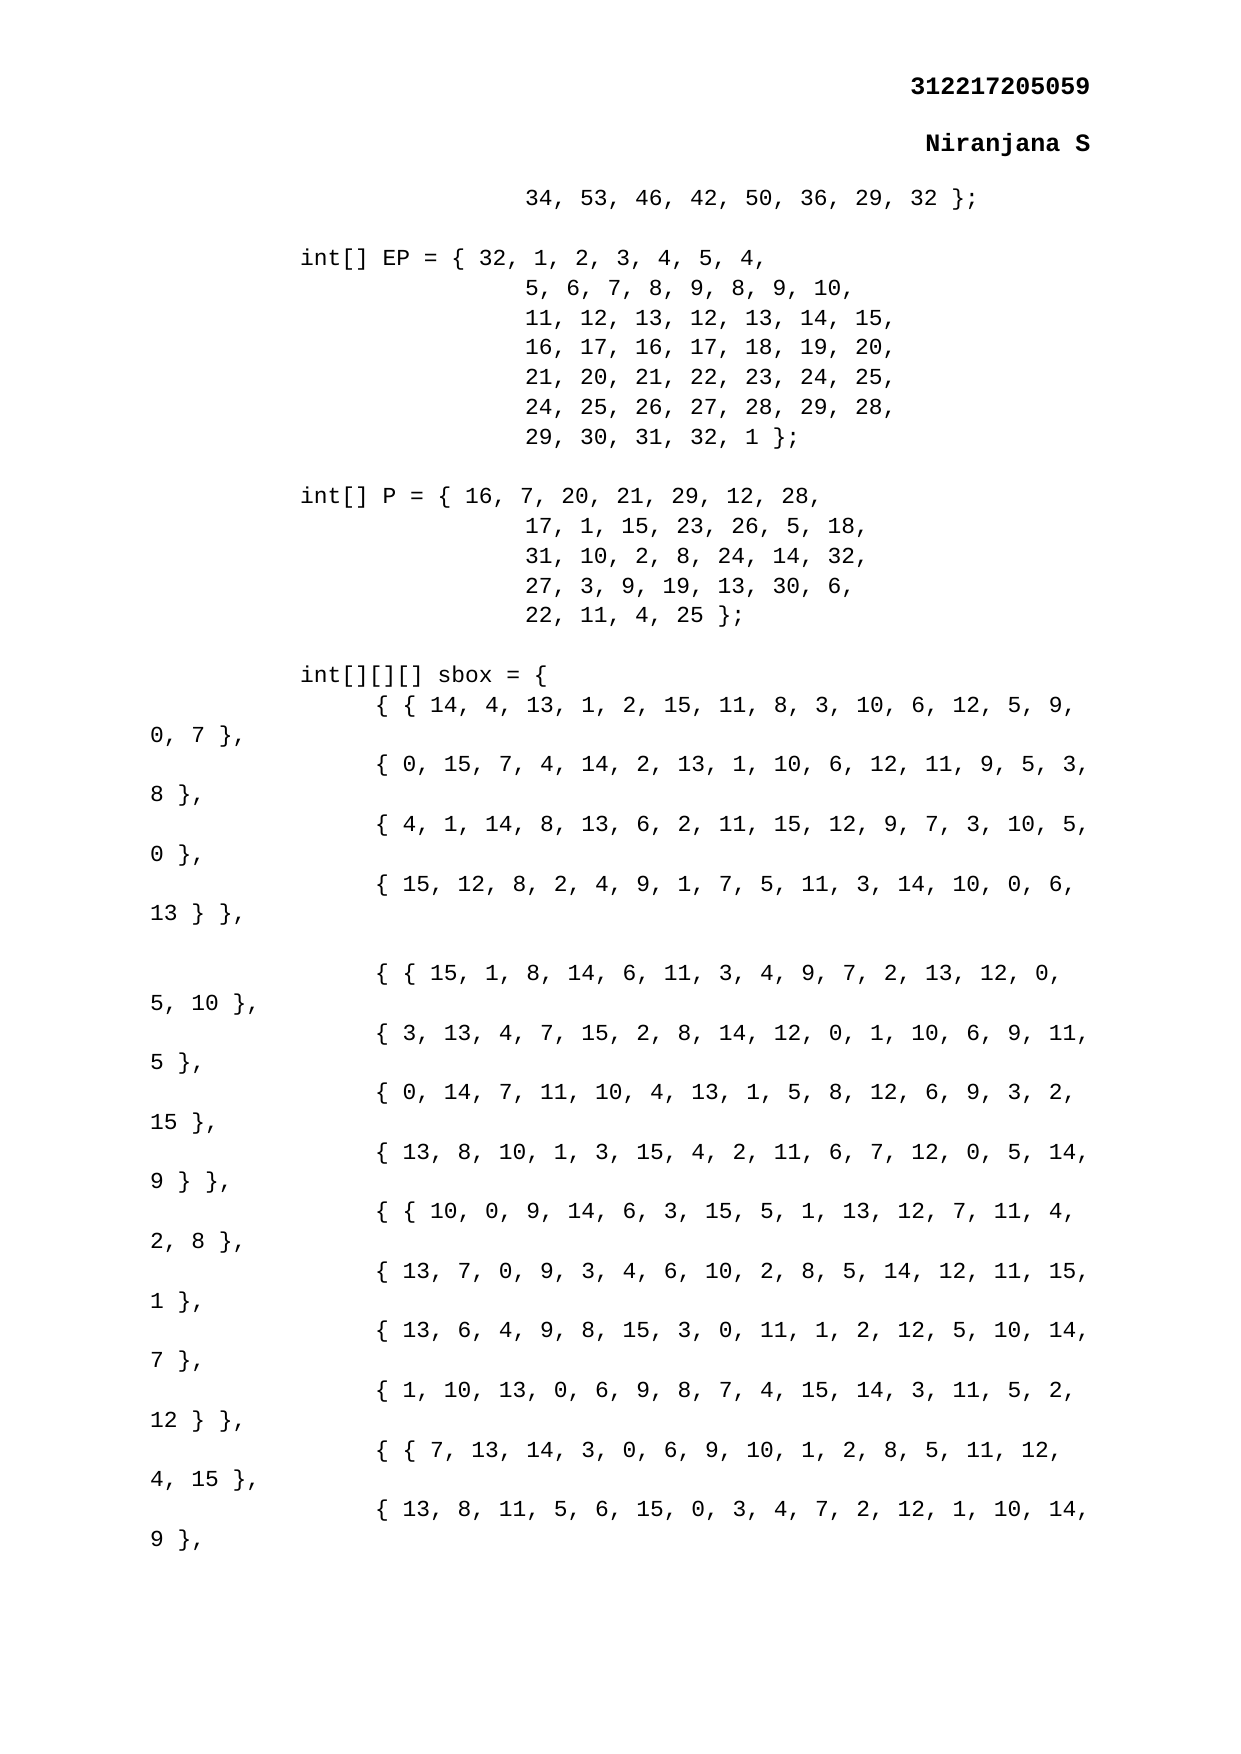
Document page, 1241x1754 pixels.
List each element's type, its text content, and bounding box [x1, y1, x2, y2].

text { 13, 7, 0, 9, 3, 4, 6, 10, 2, 8, 5, 14, 12, 11, 15, 1 }, [150, 1259, 1090, 1315]
text 21, 20, 21, 22, 23, 24, 25, [150, 366, 1090, 391]
text int[] P = { 16, 7, 20, 21, 29, 12, 28, [150, 485, 1090, 511]
text 34, 53, 46, 42, 50, 36, 29, 32 }; [150, 187, 1090, 213]
text { 0, 15, 7, 4, 14, 2, 13, 1, 10, 6, 12, 11, 9, 5, 3, 8 }, [150, 753, 1090, 808]
text 31, 10, 2, 8, 24, 14, 32, [150, 544, 1090, 570]
text int[][][] sbox = { [150, 663, 1090, 689]
text { { 10, 0, 9, 14, 6, 3, 15, 5, 1, 13, 12, 7, 11, 4, 2, 8 }, [150, 1200, 1090, 1255]
text { 13, 8, 10, 1, 3, 15, 4, 2, 11, 6, 7, 12, 0, 5, 14, 9 } }, [150, 1140, 1090, 1196]
text { 4, 1, 14, 8, 13, 6, 2, 11, 15, 12, 9, 7, 3, 10, 5, 0 }, [150, 812, 1090, 868]
text 24, 25, 26, 27, 28, 29, 28, [150, 395, 1090, 421]
text { 13, 6, 4, 9, 8, 15, 3, 0, 11, 1, 2, 12, 5, 10, 14, 7 }, [150, 1319, 1090, 1374]
text { { 15, 1, 8, 14, 6, 11, 3, 4, 9, 7, 2, 13, 12, 0, 5, 10 }, [150, 961, 1090, 1017]
text 11, 12, 13, 12, 13, 14, 15, [150, 306, 1090, 332]
text 16, 17, 16, 17, 18, 19, 20, [150, 336, 1090, 362]
text 27, 3, 9, 19, 13, 30, 6, [150, 574, 1090, 600]
text 22, 11, 4, 25 }; [150, 604, 1090, 630]
text 17, 1, 15, 23, 26, 5, 18, [150, 514, 1090, 540]
text { 13, 8, 11, 5, 6, 15, 0, 3, 4, 7, 2, 12, 1, 10, 14, 9 }, [150, 1498, 1090, 1553]
text 5, 6, 7, 8, 9, 8, 9, 10, [150, 276, 1090, 302]
text { 3, 13, 4, 7, 15, 2, 8, 14, 12, 0, 1, 10, 6, 9, 11, 5 }, [150, 1021, 1090, 1077]
text { 1, 10, 13, 0, 6, 9, 8, 7, 4, 15, 14, 3, 11, 5, 2, 12 } }, [150, 1378, 1090, 1434]
text { 0, 14, 7, 11, 10, 4, 13, 1, 5, 8, 12, 6, 9, 3, 2, 15 }, [150, 1081, 1090, 1136]
text { 15, 12, 8, 2, 4, 9, 1, 7, 5, 11, 3, 14, 10, 0, 6, 13 } }, [150, 872, 1090, 928]
text 29, 30, 31, 32, 1 }; [150, 425, 1090, 451]
text { { 14, 4, 13, 1, 2, 15, 11, 8, 3, 10, 6, 12, 5, 9, 0, 7 }, [150, 693, 1090, 749]
text int[] EP = { 32, 1, 2, 3, 4, 5, 4, [150, 246, 1090, 272]
text { { 7, 13, 14, 3, 0, 6, 9, 10, 1, 2, 8, 5, 11, 12, 4, 15 }, [150, 1438, 1090, 1494]
